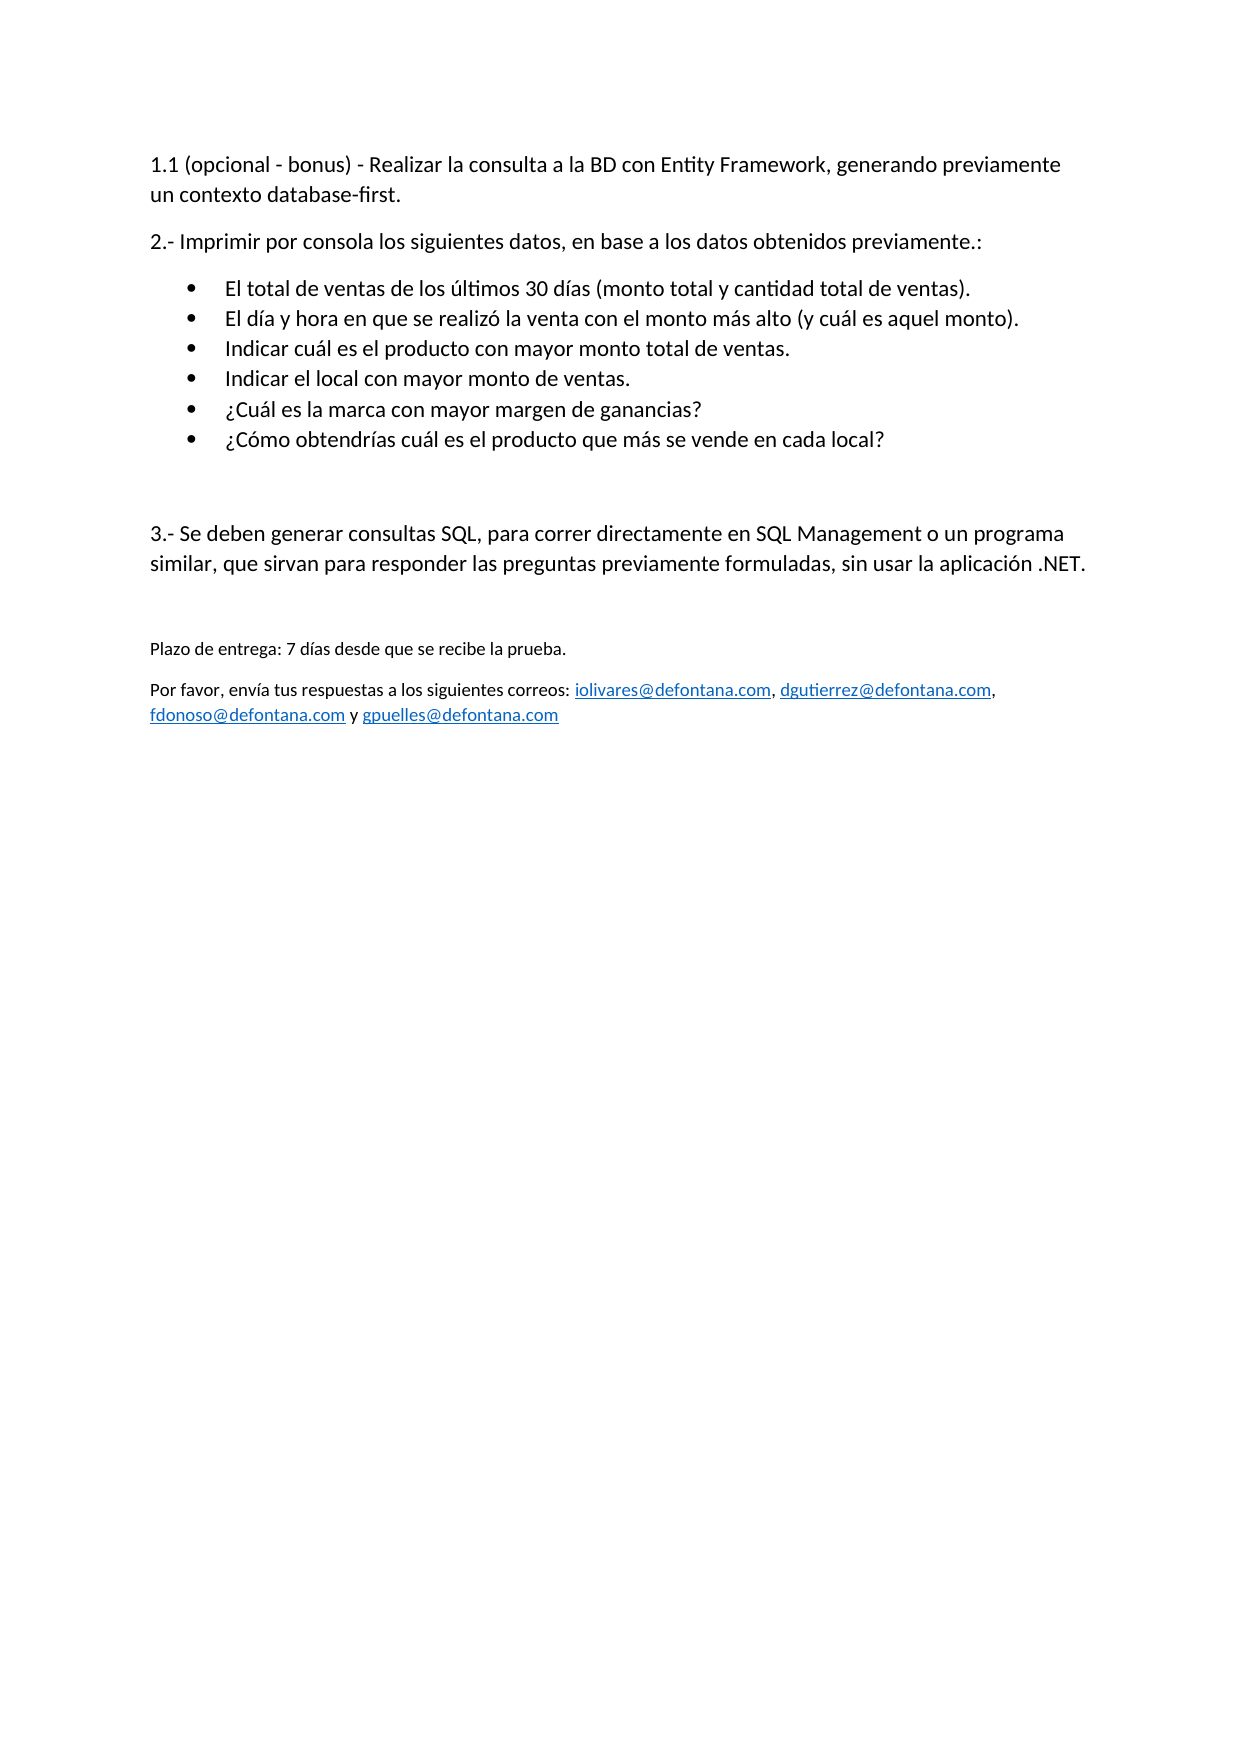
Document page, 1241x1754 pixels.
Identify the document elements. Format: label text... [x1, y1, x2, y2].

text 3.- Se deben generar consultas SQL, para correr directamente en SQL Management o un programa similar, que sirvan para responder las preguntas previamente formuladas, sin usar la aplicación .NET. [150, 519, 1090, 577]
text Plazo de entrega: 7 días desde que se recibe la prueba. [150, 637, 1090, 660]
list ¿Cómo obtendrías cuál es el producto que más se vende en cada local? [187, 425, 1090, 453]
text Por favor, envía tus respuestas a los siguientes correos: iolivares@defontana.com, dgutierrez@defontana.com, fdonoso@defontana.com y gpuelles@defontana.com [150, 678, 1090, 726]
list ¿Cuál es la marca con mayor margen de ganancias? [187, 395, 1090, 423]
list Indicar cuál es el producto con mayor monto total de ventas. [187, 334, 1090, 362]
text 1.1 (opcional - bonus) - Realizar la consulta a la BD con Entity Framework, generando previamente un contexto database-first. [150, 150, 1090, 208]
text 2.- Imprimir por consola los siguientes datos, en base a los datos obtenidos previamente.: [150, 227, 1090, 255]
list El día y hora en que se realizó la venta con el monto más alto (y cuál es aquel monto). [187, 304, 1090, 332]
list El total de ventas de los últimos 30 días (monto total y cantidad total de ventas). [187, 274, 1090, 302]
list Indicar el local con mayor monto de ventas. [187, 364, 1090, 393]
